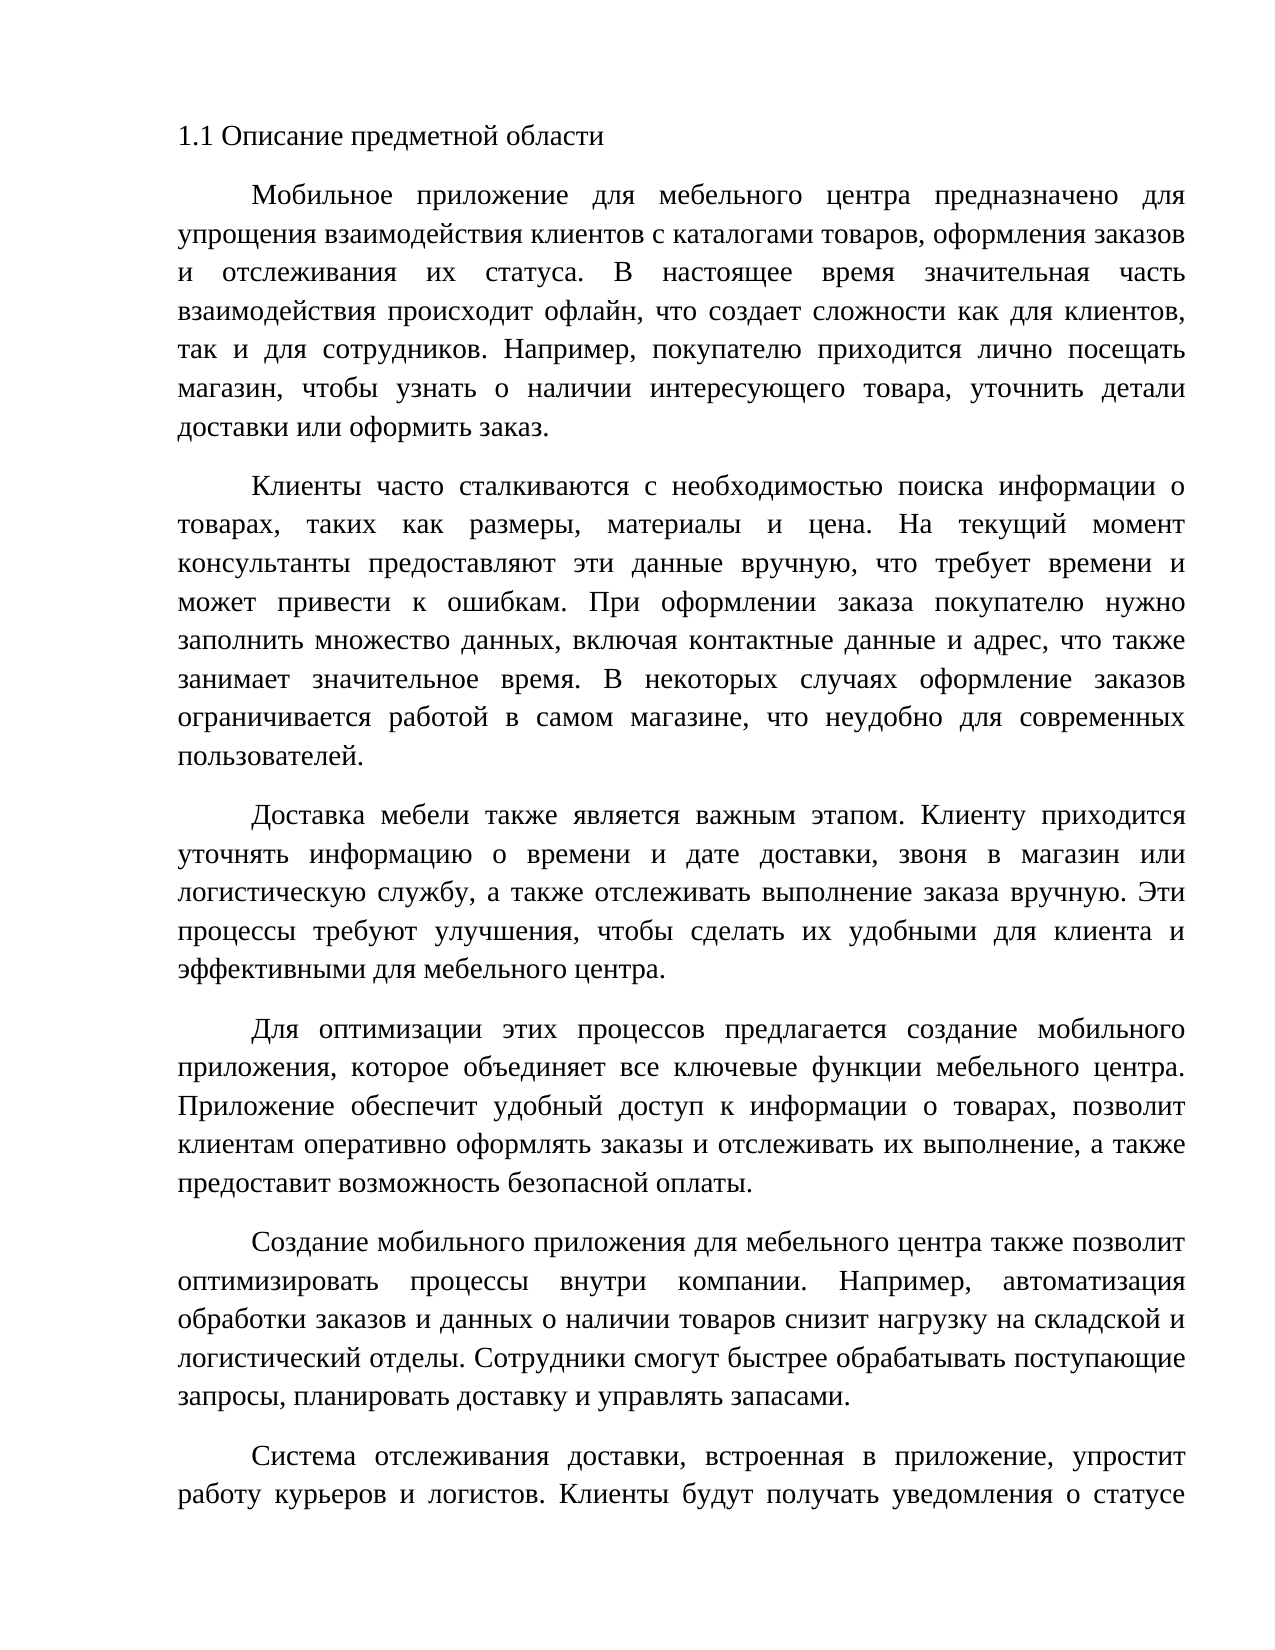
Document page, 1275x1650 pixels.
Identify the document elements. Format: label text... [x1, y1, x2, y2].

text Клиенты часто сталкиваются с необходимостью поиска информации о товарах, таких как размеры, материалы и цена. На текущий момент консультанты предоставляют эти данные вручную, что требует времени и может привести к ошибкам. При оформлении заказа покупателю нужно заполнить множество данных, включая контактные данные и адрес, что также занимает значительное время. В некоторых случаях оформление заказов ограничивается работой в самом магазине, что неудобно для современных пользователей. [177, 468, 1186, 771]
text Доставка мебели также является важным этапом. Клиенту приходится уточнять информацию о времени и дате доставки, звоня в магазин или логистическую службу, а также отслеживать выполнение заказа вручную. Эти процессы требуют улучшения, чтобы сделать их удобными для клиента и эффективными для мебельного центра. [177, 797, 1186, 985]
text Создание мобильного приложения для мебельного центра также позволит оптимизировать процессы внутри компании. Например, автоматизация обработки заказов и данных о наличии товаров снизит нагрузку на складской и логистический отделы. Сотрудники смогут быстрее обрабатывать поступающие запросы, планировать доставку и управлять запасами. [177, 1224, 1186, 1412]
text Мобильное приложение для мебельного центра предназначено для упрощения взаимодействия клиентов с каталогами товаров, оформления заказов и отслеживания их статуса. В настоящее время значительная часть взаимодействия происходит офлайн, что создает сложности как для клиентов, так и для сотрудников. Например, покупателю приходится лично посещать магазин, чтобы узнать о наличии интересующего товара, уточнить детали доставки или оформить заказ. [177, 177, 1186, 442]
text 1.1 Описание предметной области [177, 118, 1186, 152]
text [177, 1438, 1186, 1510]
text Для оптимизации этих процессов предлагается создание мобильного приложения, которое объединяет все ключевые функции мебельного центра. Приложение обеспечит удобный доступ к информации о товарах, позволит клиентам оперативно оформлять заказы и отслеживать их выполнение, а также предоставит возможность безопасной оплаты. [177, 1011, 1186, 1198]
